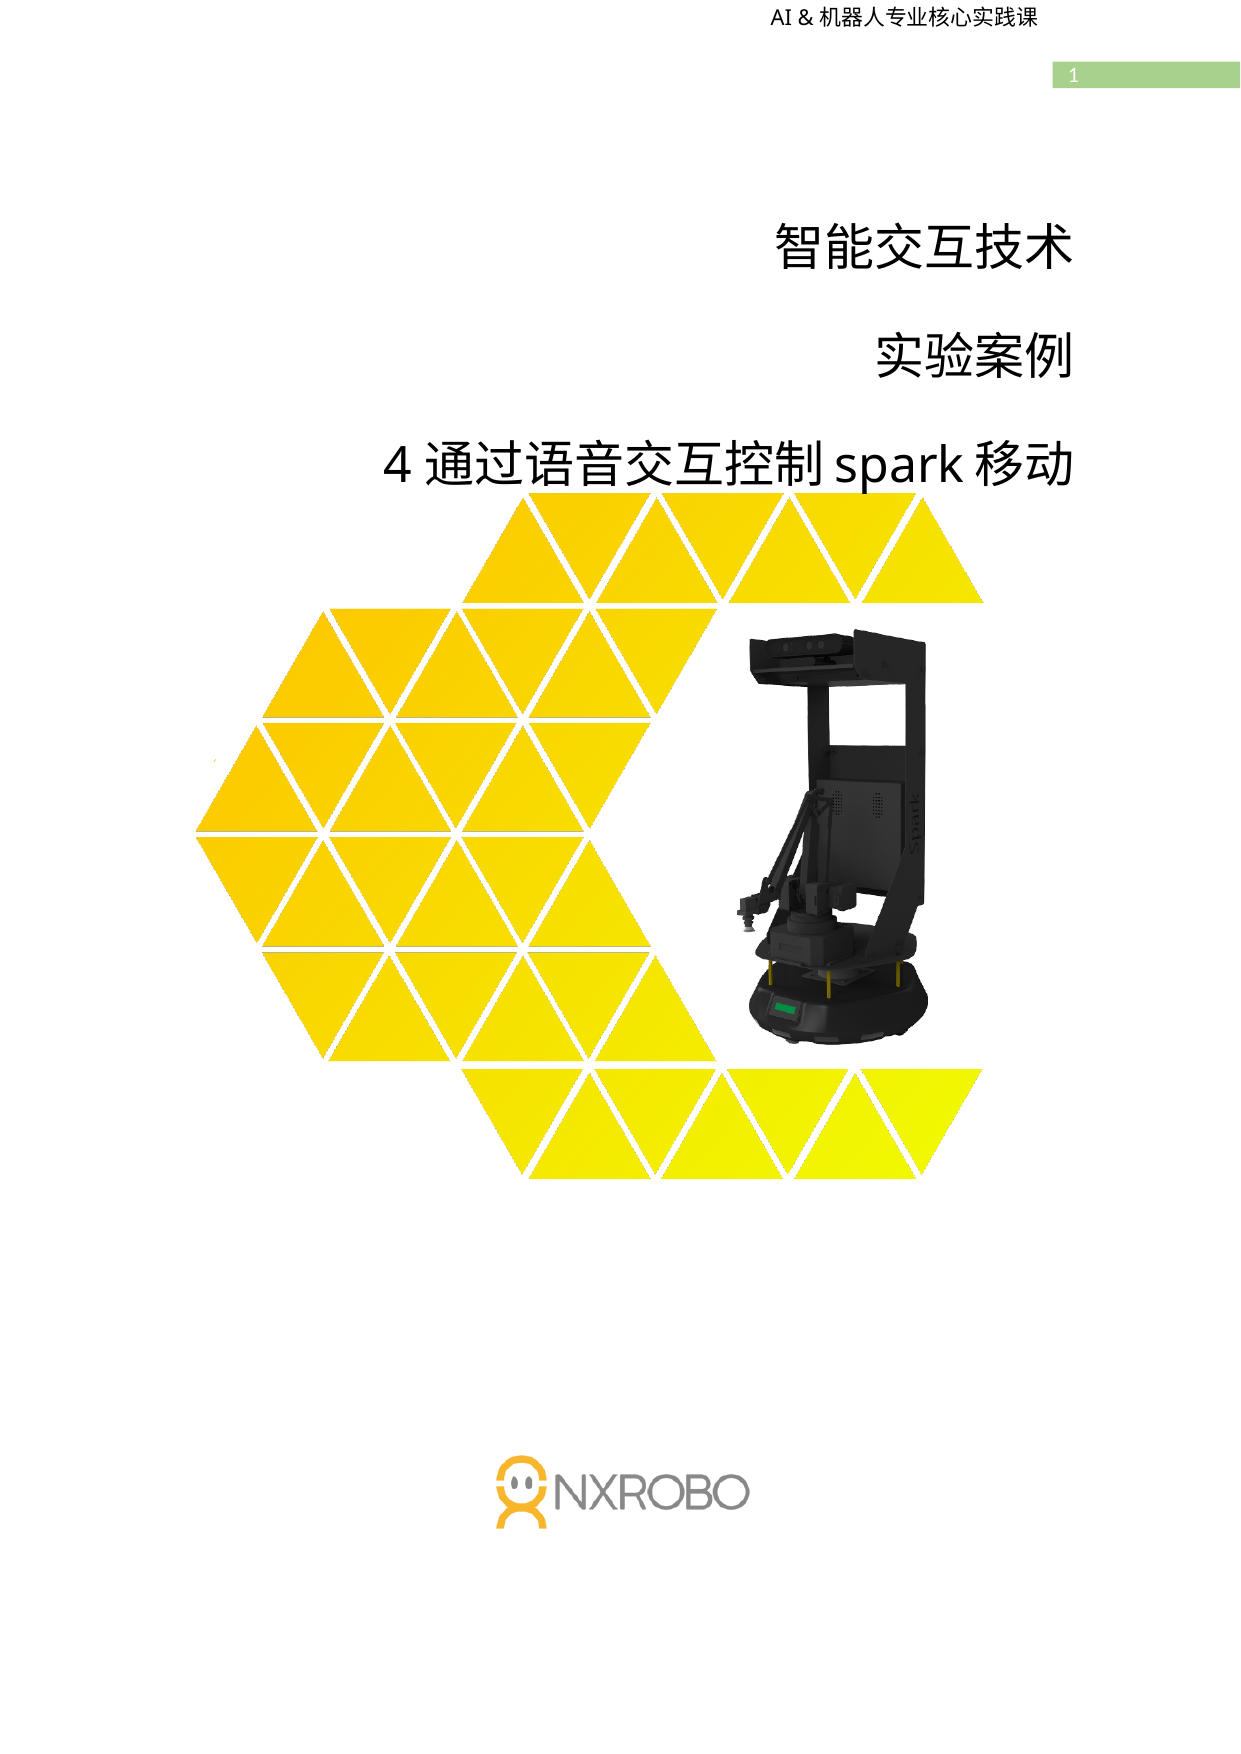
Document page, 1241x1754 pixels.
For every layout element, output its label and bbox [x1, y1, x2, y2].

picture [867, 472, 881, 479]
picture [492, 1401, 753, 1583]
picture [171, 472, 1037, 1201]
picture [587, 476, 611, 481]
picture [896, 472, 909, 479]
picture [548, 472, 565, 481]
